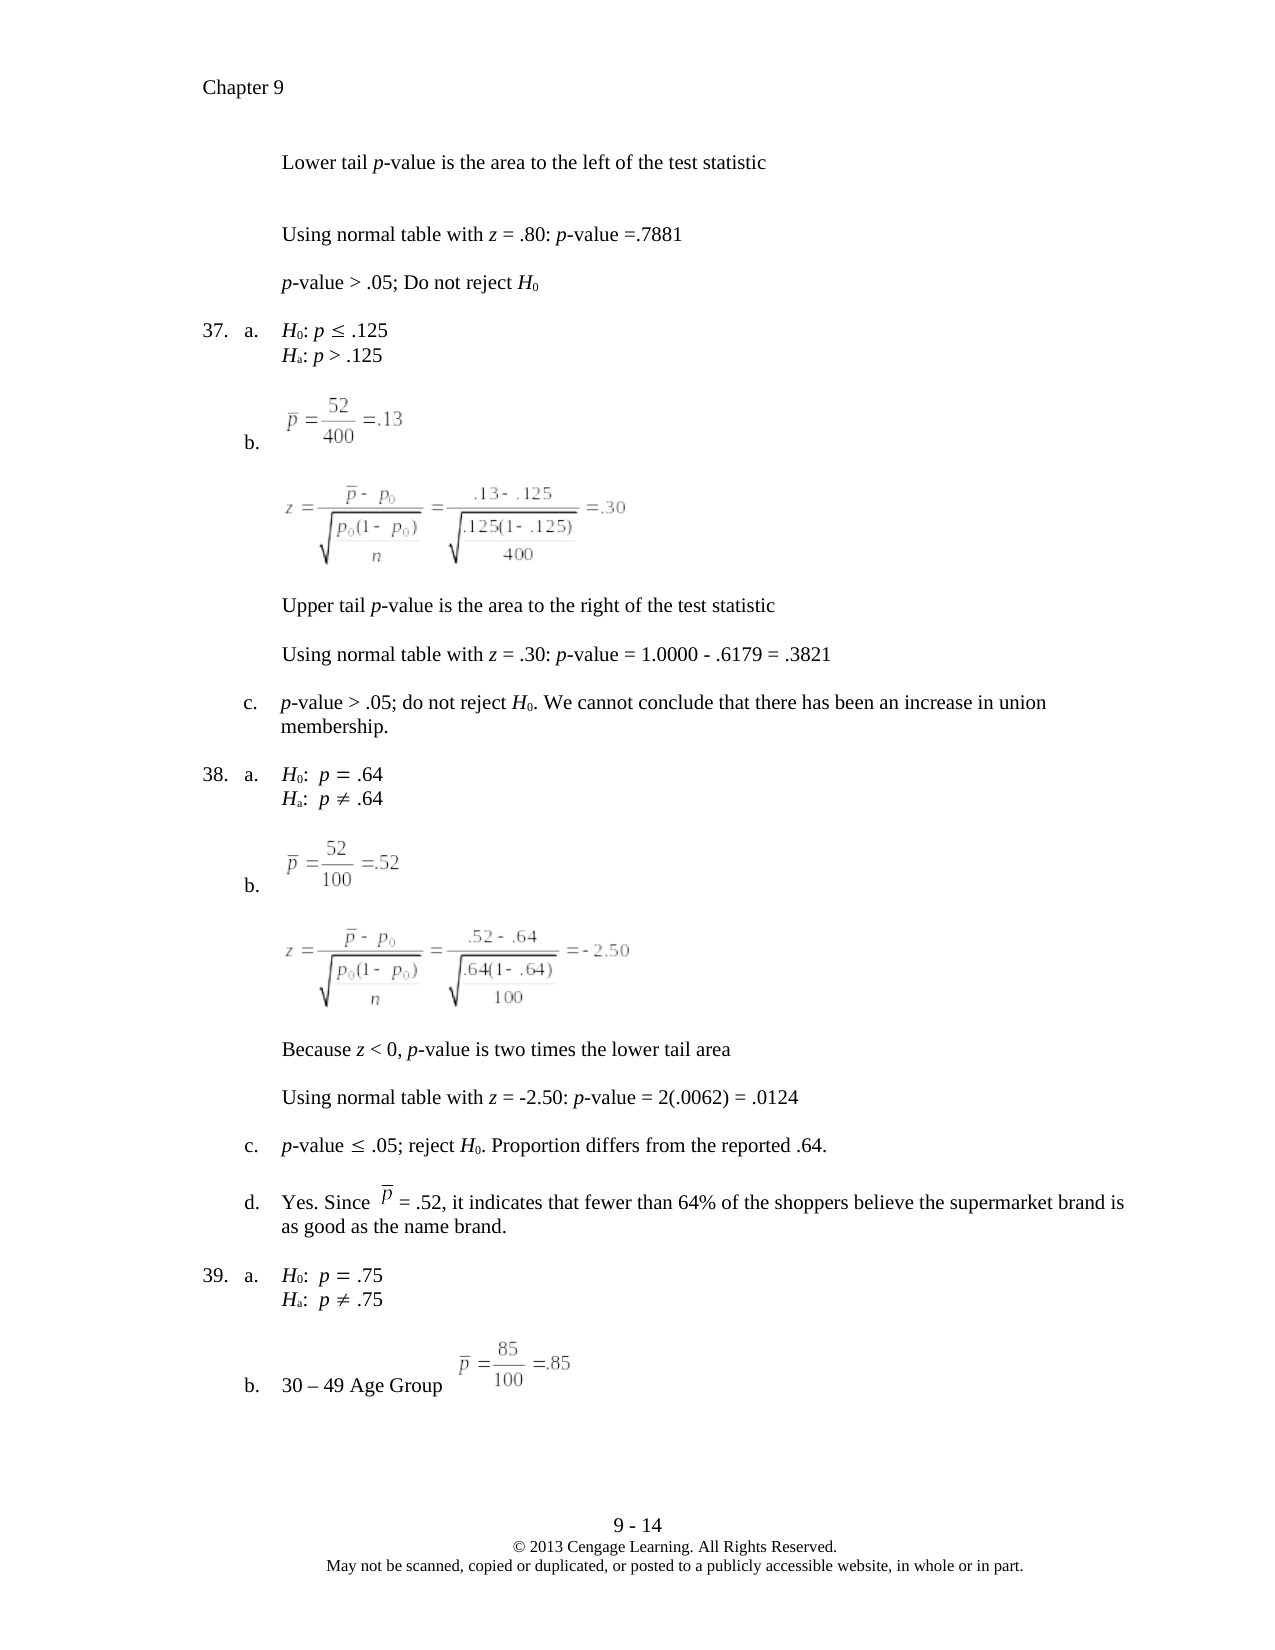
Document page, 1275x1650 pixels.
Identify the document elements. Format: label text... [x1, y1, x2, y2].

text Using normal table with z = -2.50: p-value = 2(.0062) = .0124 [187, 1085, 1125, 1109]
text 37. a. H0: p .125 [202, 318, 1125, 342]
text Ha: p .64 [202, 786, 1125, 810]
text p-value > .05; Do not reject H0 [202, 270, 1125, 294]
text b. [202, 834, 1125, 897]
text Ha: p .75 [202, 1287, 1125, 1311]
text Upper tail p-value is the area to the right of the test statistic [202, 593, 1125, 617]
text c. p-value .05; reject H0. Proportion differs from the reported .64. [202, 1133, 1125, 1157]
text d. Yes. Since = .52, it indicates that fewer than 64% of the shoppers believe the supermarket brand is as good as the name brand. [202, 1181, 1125, 1238]
text Using normal table with z = .80: p-value =.7881 [202, 222, 1125, 246]
text 38. a. H0: p  .64 [202, 762, 1125, 786]
text b. [202, 391, 1125, 454]
text 39. a. H0: p  .75 [202, 1262, 1125, 1287]
text Using normal table with z = .30: p-value = 1.0000 - .6179 = .3821 [202, 641, 1125, 666]
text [202, 150, 1125, 174]
list p-value > .05; do not reject H0. We cannot conclude that there has been an increase in union membership. [243, 689, 1125, 738]
text Because z < 0, p-value is two times the lower tail area [187, 1037, 1125, 1061]
text Ha: p > .125 [202, 342, 1125, 367]
text b. 30 – 49 Age Group [202, 1335, 1125, 1397]
